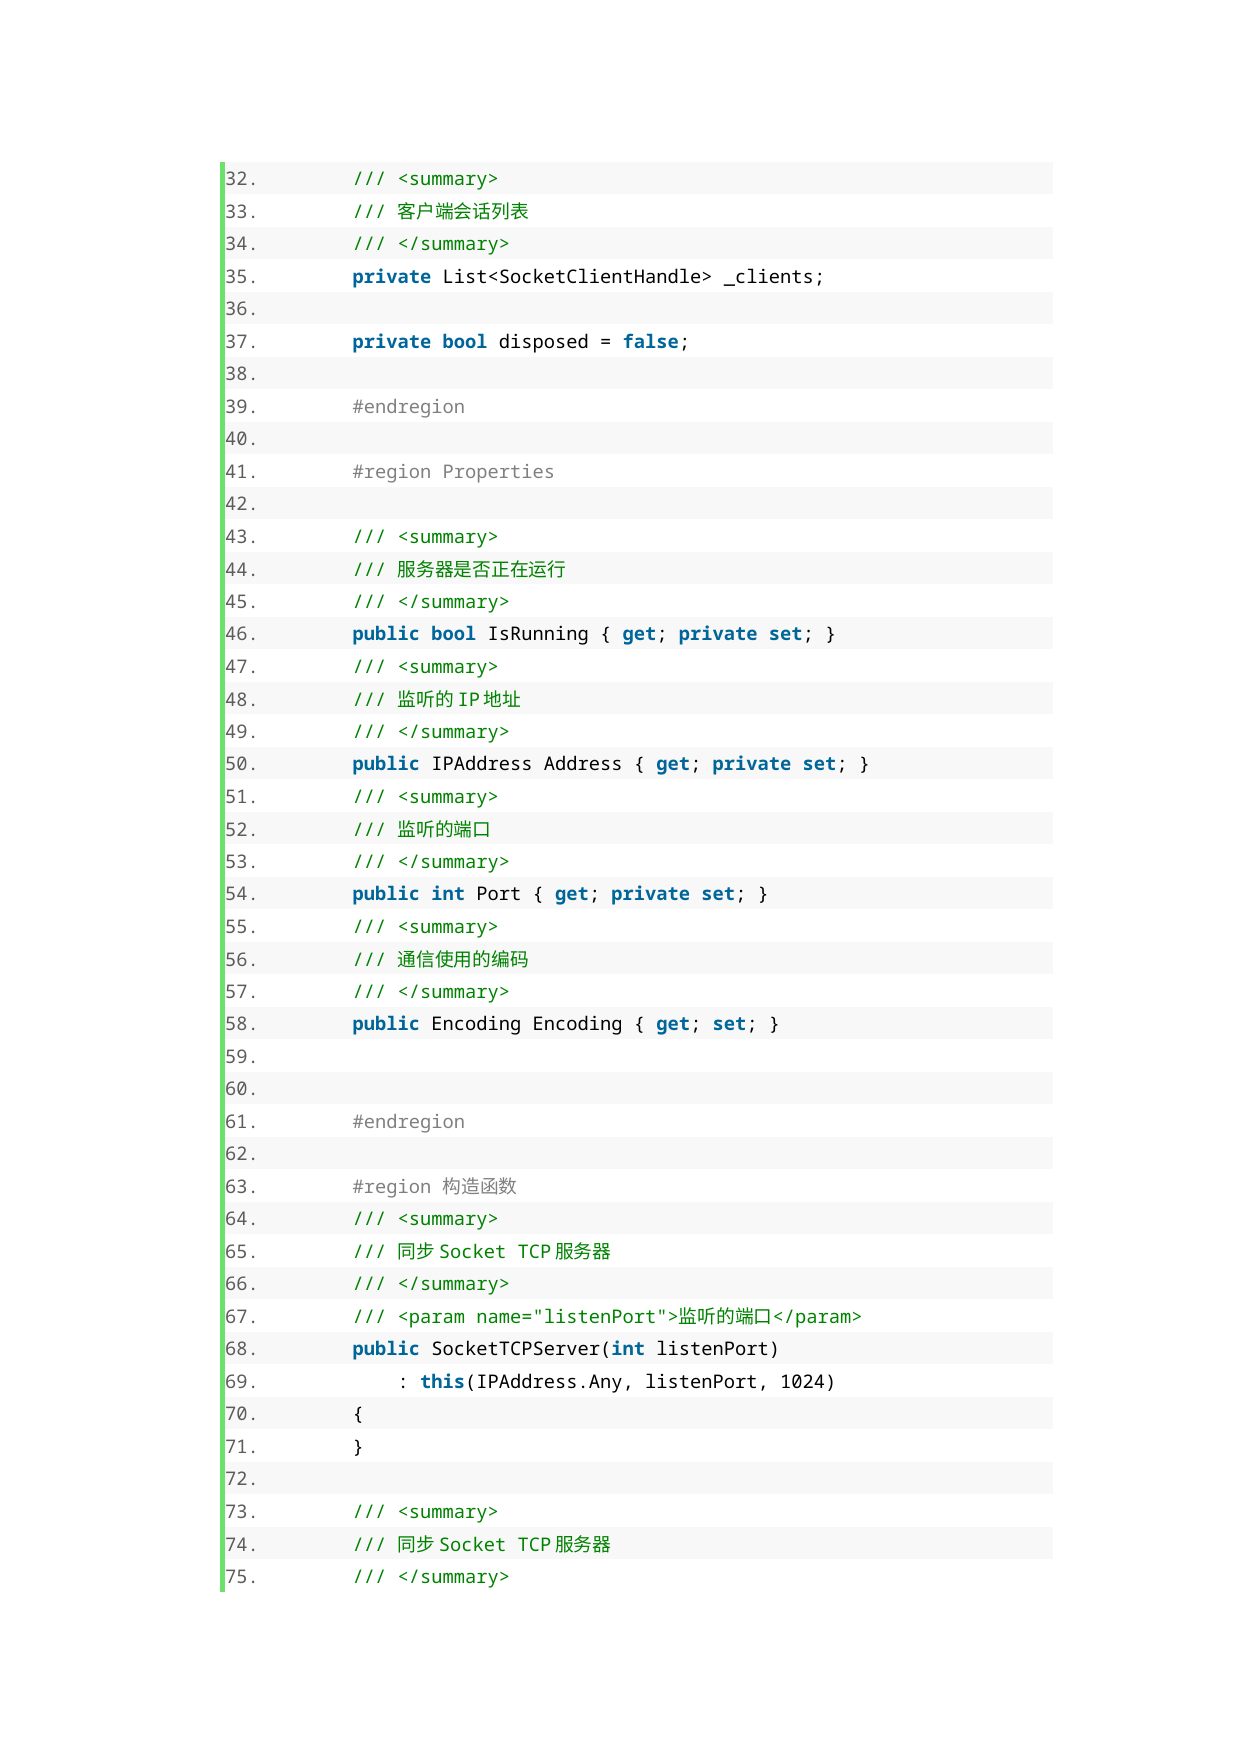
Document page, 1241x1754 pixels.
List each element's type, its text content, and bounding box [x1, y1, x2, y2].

list /// </summary> [225, 1559, 1053, 1592]
list /// 客户端会话列表 [225, 194, 1053, 227]
list /// 监听的IP地址 [225, 682, 1053, 714]
list /// </summary> [225, 974, 1053, 1007]
list #endregion [225, 1104, 1053, 1137]
list } [225, 1429, 1053, 1462]
list /// <summary> [225, 909, 1053, 942]
list /// <summary> [225, 1494, 1053, 1527]
list /// <summary> [225, 162, 1053, 194]
list /// <summary> [225, 519, 1053, 552]
list /// </summary> [225, 844, 1053, 877]
list /// 同步Socket TCP服务器 [225, 1527, 1053, 1559]
list private List<SocketClientHandle> _clients; [225, 259, 1053, 292]
list #region Properties [225, 454, 1053, 487]
list public bool IsRunning { get; private set; } [225, 617, 1053, 649]
list /// <param name="listenPort">监听的端口</param> [225, 1299, 1053, 1332]
list /// 服务器是否正在运行 [225, 552, 1053, 584]
list : this(IPAddress.Any, listenPort, 1024) [225, 1364, 1053, 1397]
list /// 监听的端口 [225, 812, 1053, 844]
list #region 构造函数 [225, 1169, 1053, 1202]
list /// 同步Socket TCP服务器 [225, 1234, 1053, 1267]
list /// </summary> [225, 227, 1053, 259]
list public int Port { get; private set; } [225, 877, 1053, 909]
list /// 通信使用的编码 [225, 942, 1053, 974]
list /// </summary> [225, 1267, 1053, 1299]
list /// <summary> [225, 1202, 1053, 1234]
list /// <summary> [225, 779, 1053, 812]
list public SocketTCPServer(int listenPort) [225, 1332, 1053, 1364]
list #endregion [225, 389, 1053, 422]
list /// </summary> [225, 714, 1053, 747]
list public IPAddress Address { get; private set; } [225, 747, 1053, 779]
list /// <summary> [225, 649, 1053, 682]
list private bool disposed = false; [225, 324, 1053, 357]
list { [225, 1397, 1053, 1429]
list /// </summary> [225, 584, 1053, 617]
list public Encoding Encoding { get; set; } [225, 1007, 1053, 1039]
